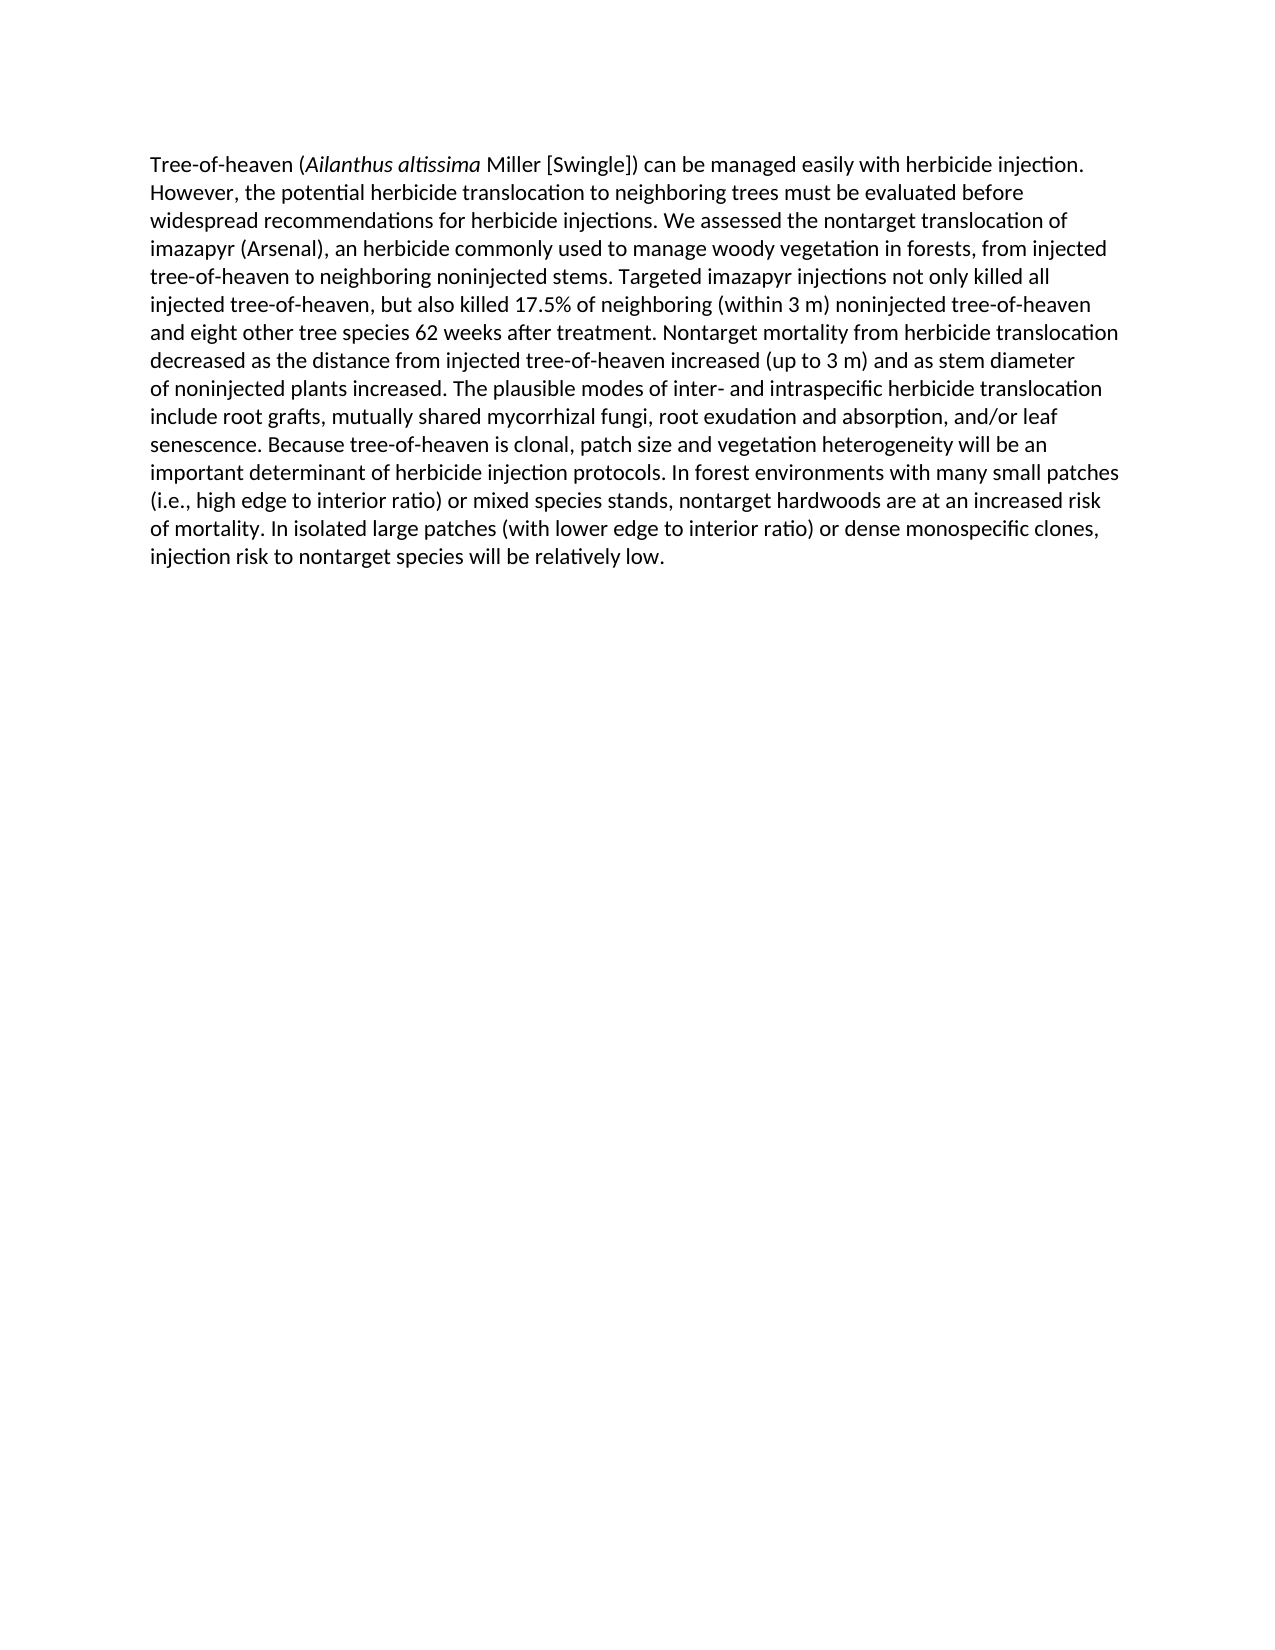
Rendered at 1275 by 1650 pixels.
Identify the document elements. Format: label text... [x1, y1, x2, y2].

text Tree-of-heaven (Ailanthus altissima Miller [Swingle]) can be managed easily with herbicide injection. However, the potential herbicide translocation to neighboring trees must be evaluated before widespread recommendations for herbicide injections. We assessed the nontarget translocation of imazapyr (Arsenal), an herbicide commonly used to manage woody vegetation in forests, from injected tree-of-heaven to neighboring noninjected stems. Targeted imazapyr injections not only killed all injected tree-of-heaven, but also killed 17.5% of neighboring (within 3 m) noninjected tree-of-heaven and eight other tree species 62 weeks after treatment. Nontarget mortality from herbicide translocation decreased as the distance from injected tree-of-heaven increased (up to 3 m) and as stem diameter [150, 150, 1125, 374]
text of noninjected plants increased. The plausible modes of inter- and intraspecific herbicide translocation include root grafts, mutually shared mycorrhizal fungi, root exudation and absorption, and/or leaf senescence. Because tree-of-heaven is clonal, patch size and vegetation heterogeneity will be an important determinant of herbicide injection protocols. In forest environments with many small patches (i.e., high edge to interior ratio) or mixed species stands, nontarget hardwoods are at an increased risk of mortality. In isolated large patches (with lower edge to interior ratio) or dense monospecific clones, injection risk to nontarget species will be relatively low. [150, 374, 1125, 570]
